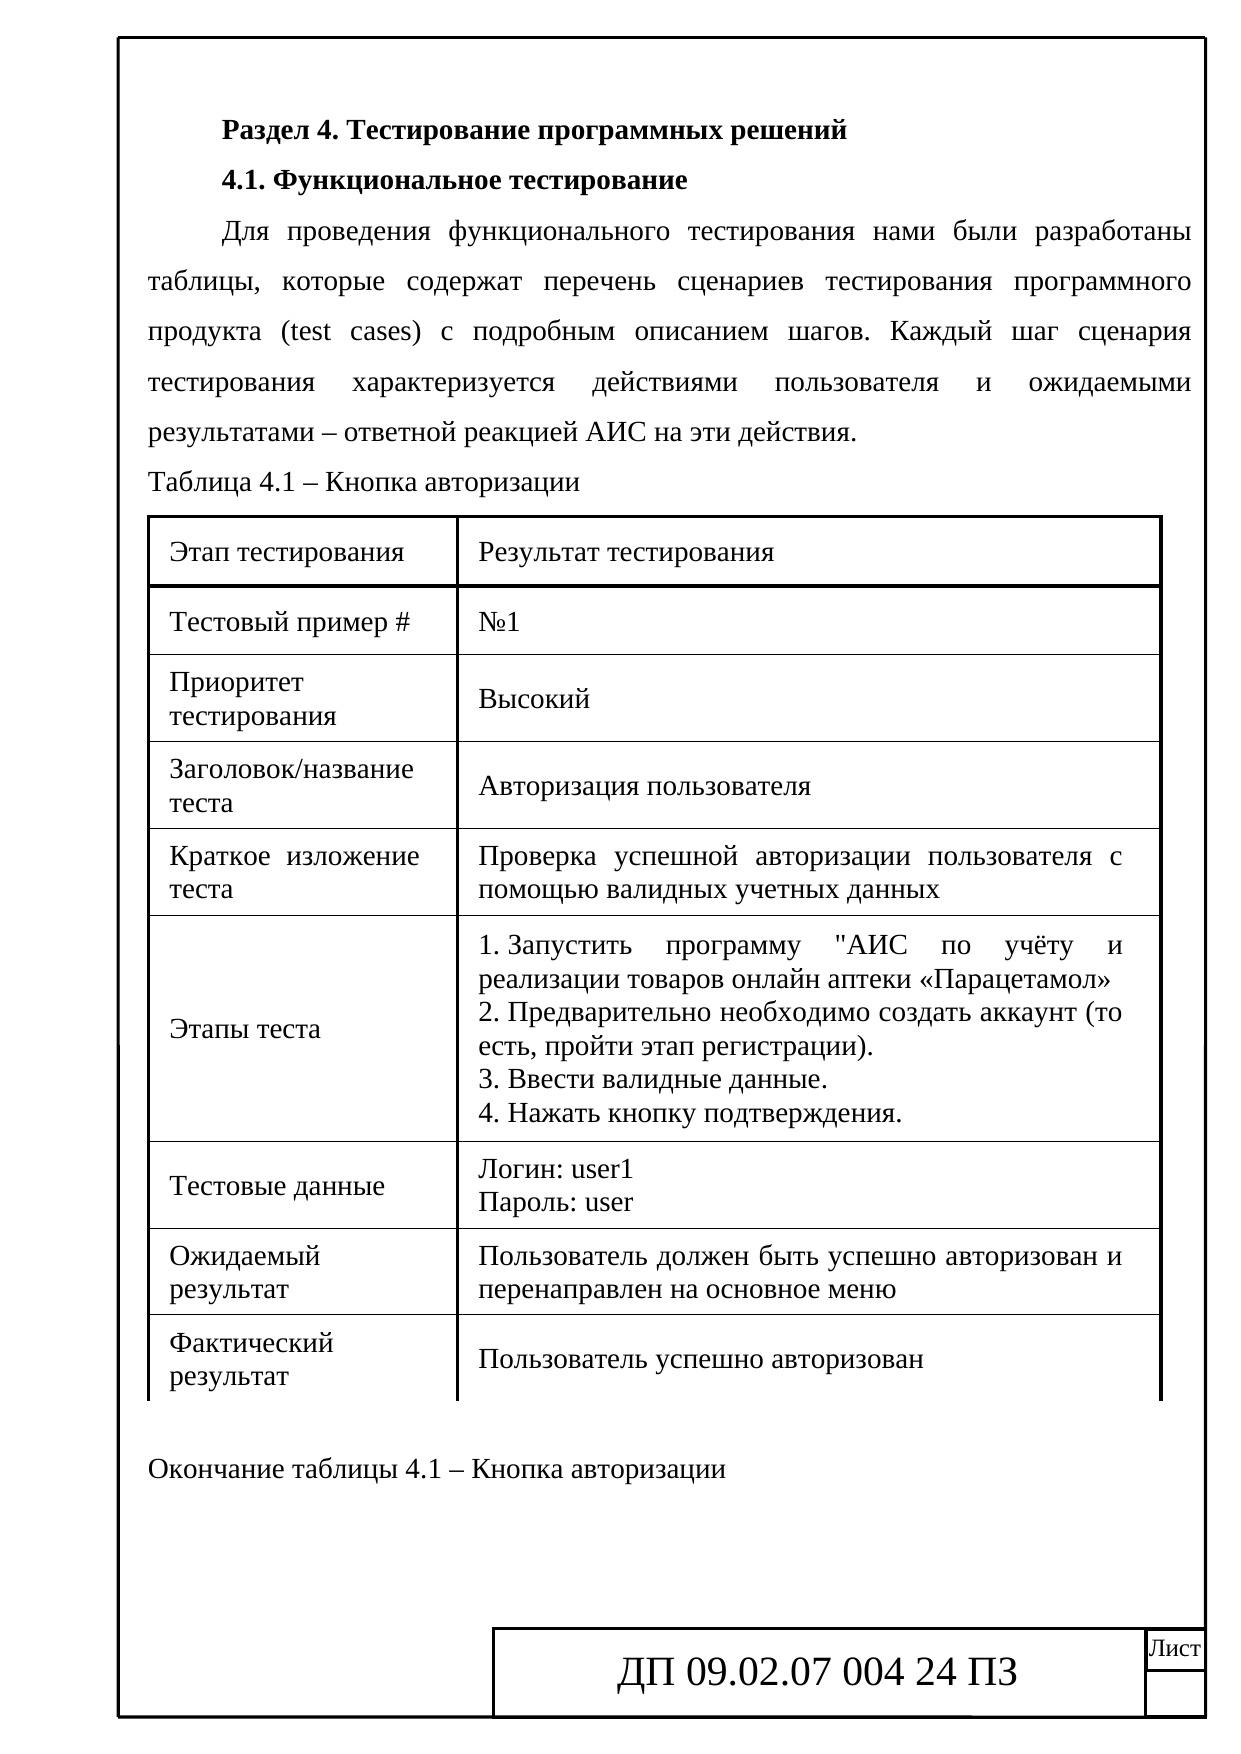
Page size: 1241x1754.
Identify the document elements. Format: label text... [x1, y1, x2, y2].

table_cell Заголовок/название теста [150, 742, 456, 828]
table_cell Приоритет тестирования [150, 655, 456, 741]
text Раздел 4. Тестирование программных решений [148, 112, 1192, 146]
table_cell Этапы теста [150, 916, 456, 1141]
table_cell Тестовый пример # [150, 588, 456, 654]
text 4.1. Функциональное тестирование [148, 162, 1192, 196]
table_header Результат тестирования [459, 518, 1159, 584]
table_cell Фактический результат [150, 1315, 456, 1401]
table_cell Тестовые данные [150, 1142, 456, 1227]
table_cell Высокий [459, 655, 1159, 741]
table_cell Ожидаемый результат [150, 1229, 456, 1314]
table_cell Проверка успешной авторизации пользователя с помощью валидных учетных данных [459, 829, 1159, 914]
table_cell Авторизация пользователя [459, 742, 1159, 828]
table_cell Краткое изложение теста [150, 829, 456, 914]
text Таблица 4.1 – Кнопка авторизации [148, 464, 1192, 498]
table_cell №1 [459, 588, 1159, 654]
table_cell 1. Запустить программу "АИС по учёту и реализации товаров онлайн аптеки «Парацетамол» 2. Предварительно необходимо создать аккаунт (то есть, пройти этап регистрации). 3. Ввести валидные данные. 4. Нажать кнопку подтверждения. [459, 916, 1159, 1141]
text Для проведения функционального тестирования нами были разработаны таблицы, которые содержат перечень сценариев тестирования программного продукта (test cases) с подробным описанием шагов. Каждый шаг сценария тестирования характеризуется действиями пользователя и ожидаемыми результатами – ответной реакцией АИС на эти действия. [148, 213, 1192, 448]
text Окончание таблицы 4.1 – Кнопка авторизации [148, 1451, 1192, 1485]
table_cell Пользователь должен быть успешно авторизован и перенаправлен на основное меню [459, 1229, 1159, 1314]
table_cell Логин: user1 Пароль: user [459, 1142, 1159, 1227]
table_cell Пользователь успешно авторизован [459, 1315, 1159, 1401]
table_header Этап тестирования [150, 518, 456, 584]
